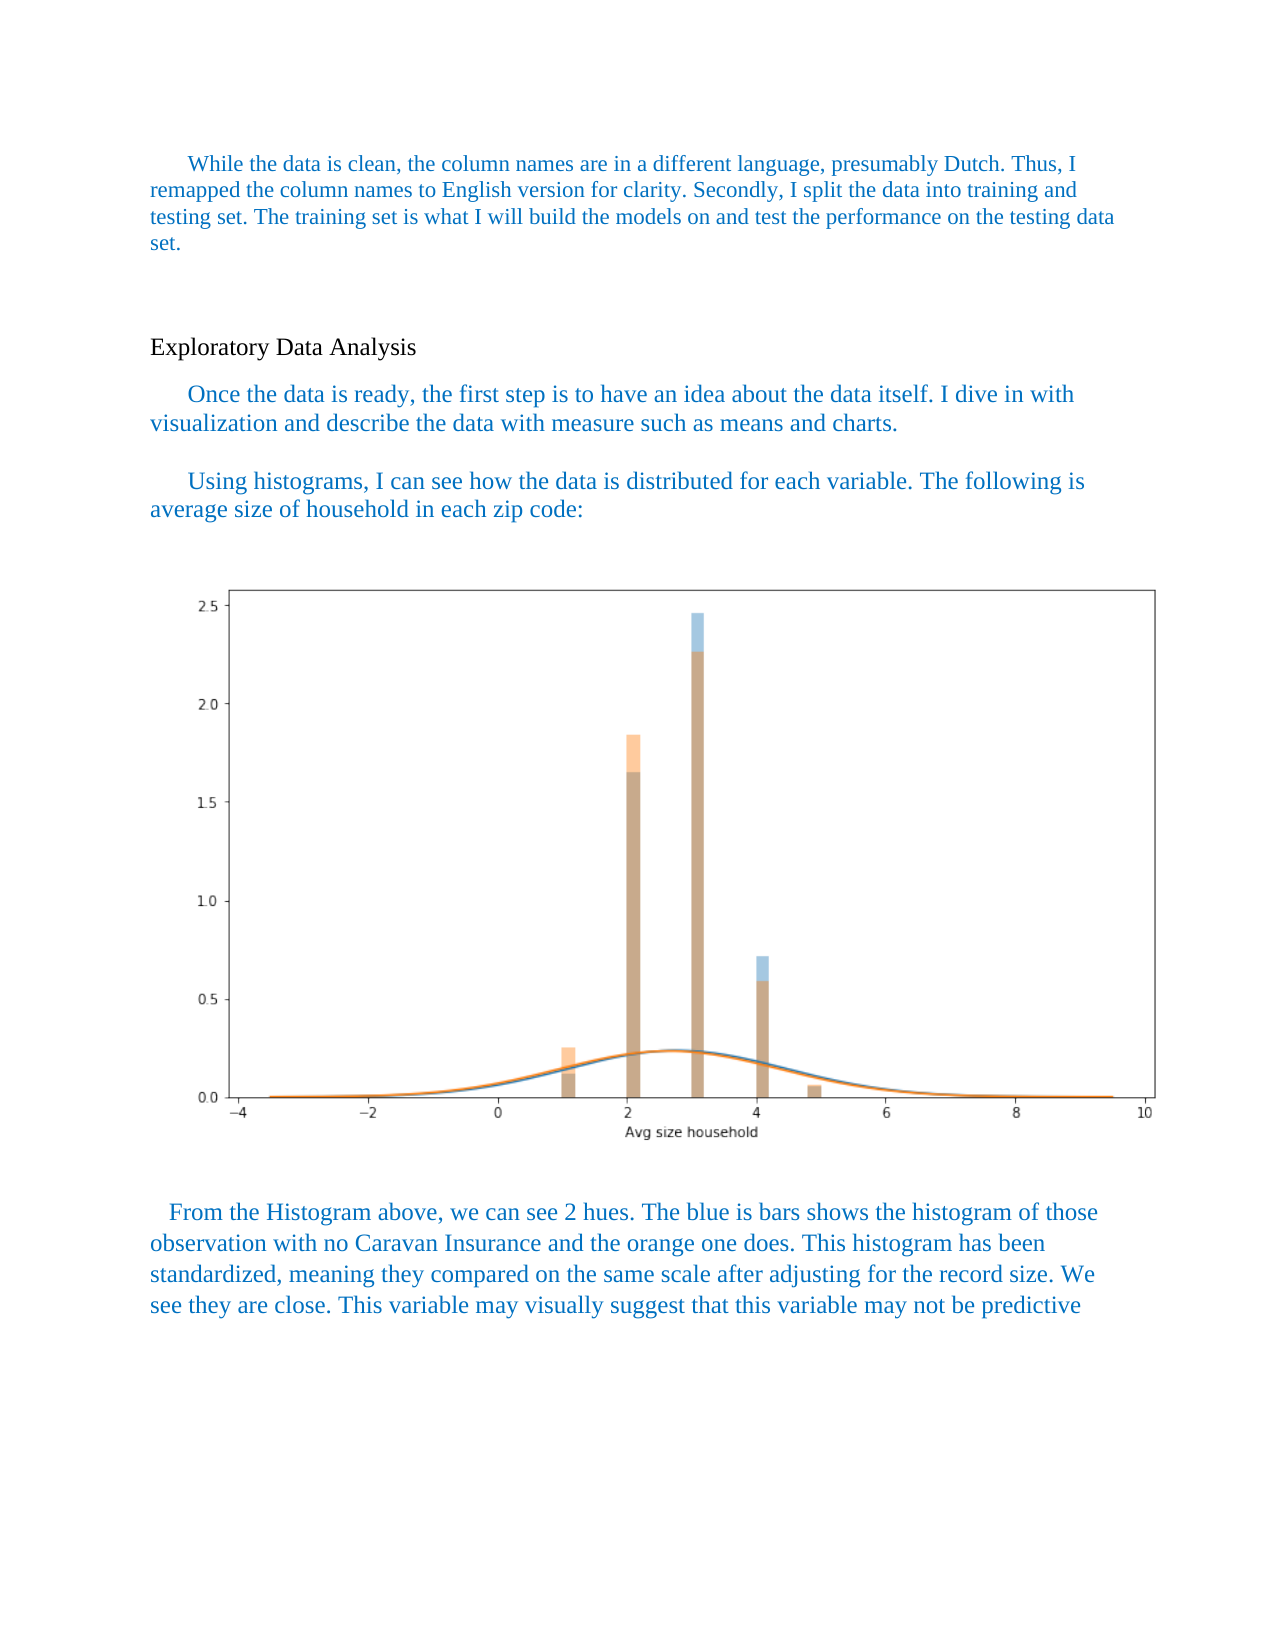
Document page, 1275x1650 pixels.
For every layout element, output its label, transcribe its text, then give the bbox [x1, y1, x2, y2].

text Using histograms, I can see how the data is distributed for each variable. The following is average size of household in each zip code: [150, 466, 1125, 523]
picture [187, 580, 1163, 1150]
text Exploratory Data Analysis [150, 332, 1125, 361]
text While the data is clean, the column names are in a different language, presumably Dutch. Thus, I remapped the column names to English version for clarity. Secondly, I split the data into training and testing set. The training set is what I will build the models on and test the performance on the testing data set. [150, 150, 1125, 284]
text Once the data is ready, the first step is to have an idea about the data itself. I dive in with visualization and describe the data with measure such as means and charts. [150, 379, 1125, 437]
text From the Histogram above, we can see 2 hues. The blue is bars shows the histogram of those observation with no Caravan Insurance and the orange one does. This histogram has been standardized, meaning they compared on the same scale after adjusting for the record size. We see they are close. This variable may visually suggest that this variable may not be predictive [150, 1197, 1125, 1319]
